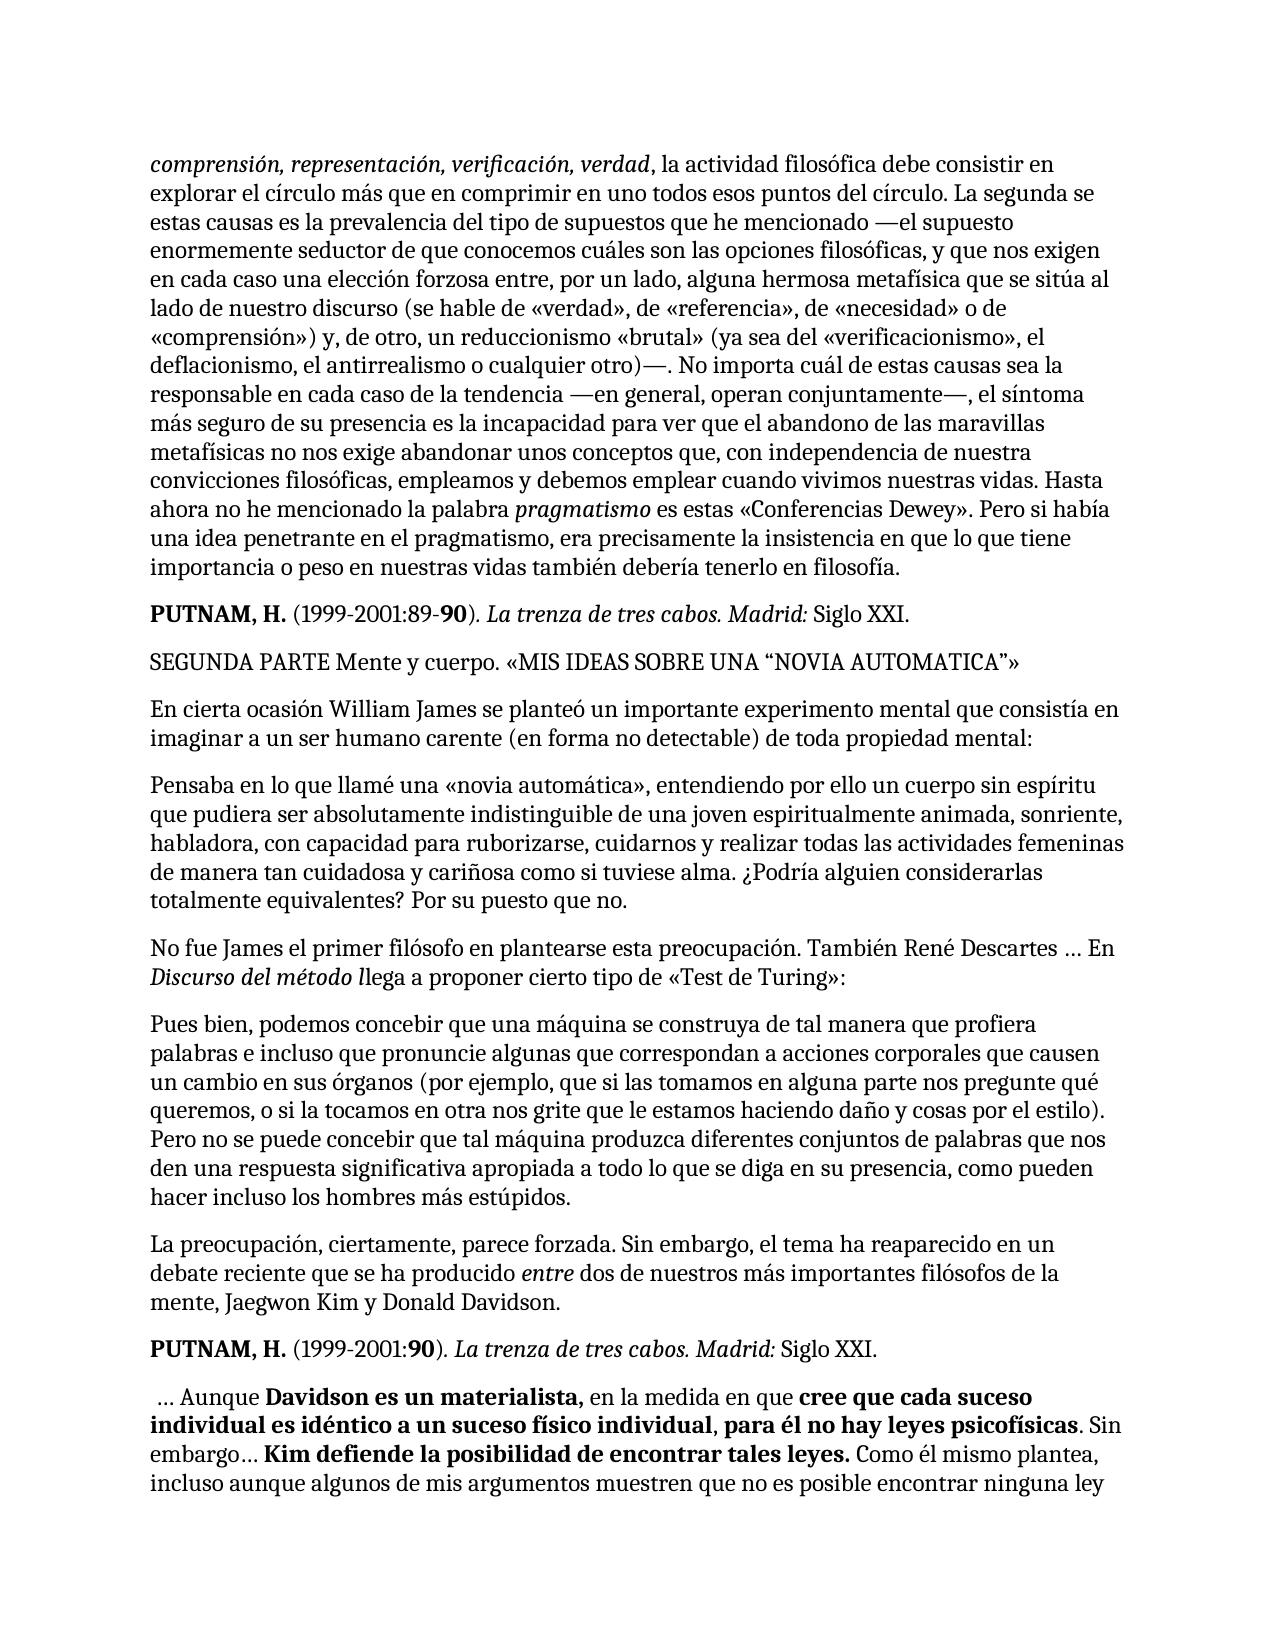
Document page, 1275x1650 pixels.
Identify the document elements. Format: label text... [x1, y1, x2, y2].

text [150, 1382, 1125, 1497]
text No fue James el primer filósofo en plantearse esta preocupación. También René Descartes … En Discurso del método llega a proponer cierto tipo de «Test de Turing»: [150, 934, 1125, 991]
text Pensaba en lo que llamé una «novia automática», entendiendo por ello un cuerpo sin espíritu que pudiera ser absolutamente indistinguible de una joven espiritualmente animada, sonriente, habladora, con capacidad para ruborizarse, cuidarnos y realizar todas las actividades femeninas de manera tan cuidadosa y cariñosa como si tuviese alma. ¿Podría alguien considerarlas totalmente equivalentes? Por su puesto que no. [150, 771, 1125, 915]
text En cierta ocasión William James se planteó un importante experimento mental que consistía en imaginar a un ser humano carente (en forma no detectable) de toda propiedad mental: [150, 695, 1125, 752]
text La preocupación, ciertamente, parece forzada. Sin embargo, el tema ha reaparecido en un debate reciente que se ha producido entre dos de nuestros más importantes filósofos de la mente, Jaegwon Kim y Donald Davidson. [150, 1230, 1125, 1316]
text PUTNAM, H. (1999-2001:90). La trenza de tres cabos. Madrid: Siglo XXI. [150, 1335, 1125, 1364]
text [150, 150, 1125, 581]
text SEGUNDA PARTE Mente y cuerpo. «MIS IDEAS SOBRE UNA “NOVIA AUTOMATICA”» [150, 647, 1125, 676]
text PUTNAM, H. (1999-2001:89-90). La trenza de tres cabos. Madrid: Siglo XXI. [150, 600, 1125, 629]
text Pues bien, podemos concebir que una máquina se construya de tal manera que profiera palabras e incluso que pronuncie algunas que correspondan a acciones corporales que causen un cambio en sus órganos (por ejemplo, que si las tomamos en alguna parte nos pregunte qué queremos, o si la tocamos en otra nos grite que le estamos haciendo daño y cosas por el estilo). Pero no se puede concebir que tal máquina produzca diferentes conjuntos de palabras que nos den una respuesta significativa apropiada a todo lo que se diga en su presencia, como pueden hacer incluso los hombres más estúpidos. [150, 1010, 1125, 1211]
